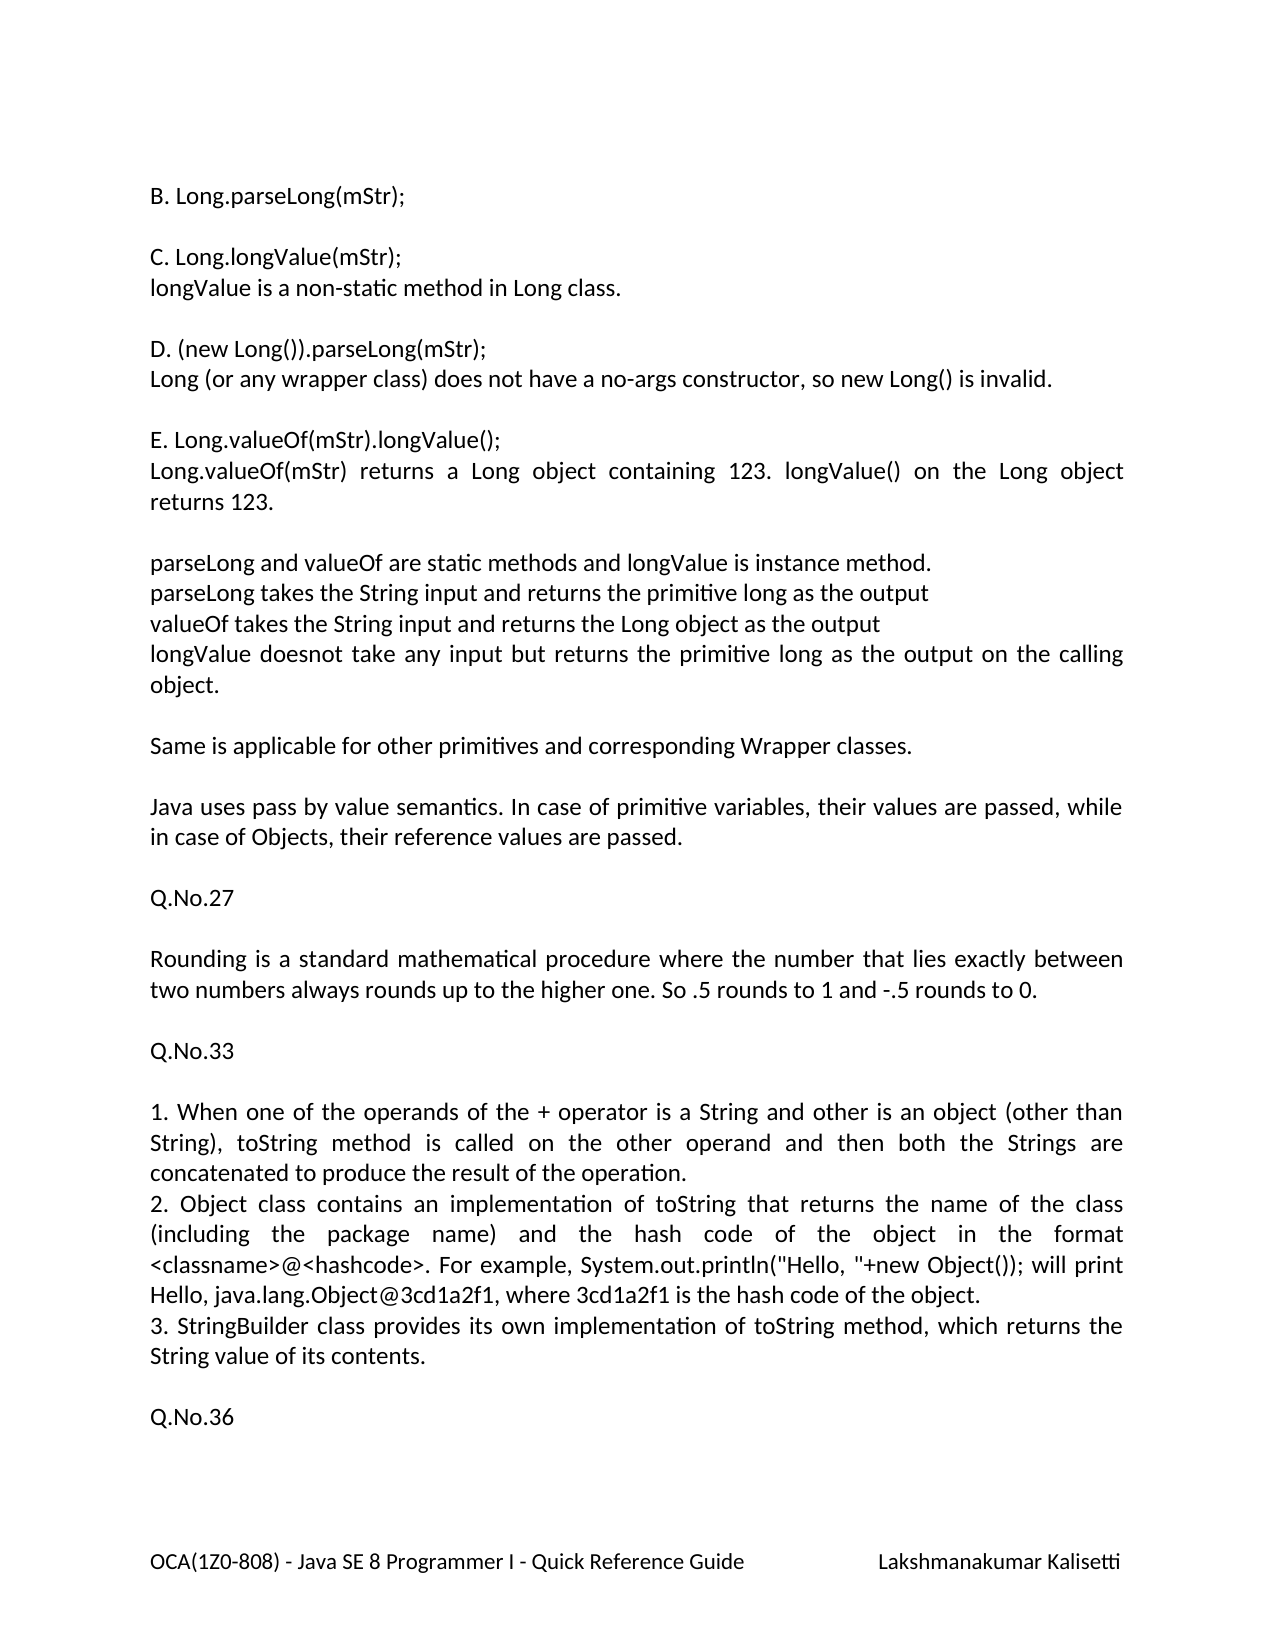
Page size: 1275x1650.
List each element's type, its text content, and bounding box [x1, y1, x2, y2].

text Q.No.33 [150, 1035, 1125, 1066]
text 1. When one of the operands of the + operator is a String and other is an object (other than String), toString method is called on the other operand and then both the Strings are concatenated to produce the result of the operation. [150, 1096, 1125, 1188]
text Long (or any wrapper class) does not have a no-args constructor, so new Long() is invalid. [150, 364, 1125, 394]
text Same is applicable for other primitives and corresponding Wrapper classes. [150, 730, 1125, 760]
text Long.valueOf(mStr) returns a Long object containing 123. longValue() on the Long object returns 123. [150, 455, 1125, 516]
text parseLong and valueOf are static methods and longValue is instance method. [150, 547, 1125, 577]
text D. (new Long()).parseLong(mStr); [150, 333, 1125, 364]
text valueOf takes the String input and returns the Long object as the output [150, 608, 1125, 638]
text Java uses pass by value semantics. In case of primitive variables, their values are passed, while in case of Objects, their reference values are passed. [150, 791, 1125, 852]
text Q.No.36 [150, 1401, 1125, 1432]
text Q.No.27 Rounding is a standard mathematical procedure where the number that lies exactly between two numbers always rounds up to the higher one. So .5 rounds to 1 and -.5 rounds to 0. [150, 882, 1125, 1004]
text B. Long.parseLong(mStr); [150, 181, 1125, 211]
text E. Long.valueOf(mStr).longValue(); [150, 425, 1125, 455]
text C. Long.longValue(mStr); [150, 242, 1125, 272]
text parseLong takes the String input and returns the primitive long as the output [150, 577, 1125, 608]
text longValue is a non-static method in Long class. [150, 272, 1125, 303]
text longValue doesnot take any input but returns the primitive long as the output on the calling object. [150, 638, 1125, 699]
text 2. Object class contains an implementation of toString that returns the name of the class (including the package name) and the hash code of the object in the format <classname>@<hashcode>. For example, System.out.println("Hello, "+new Object()); will print Hello, java.lang.Object@3cd1a2f1, where 3cd1a2f1 is the hash code of the object. [150, 1188, 1125, 1310]
text 3. StringBuilder class provides its own implementation of toString method, which returns the String value of its contents. [150, 1310, 1125, 1371]
